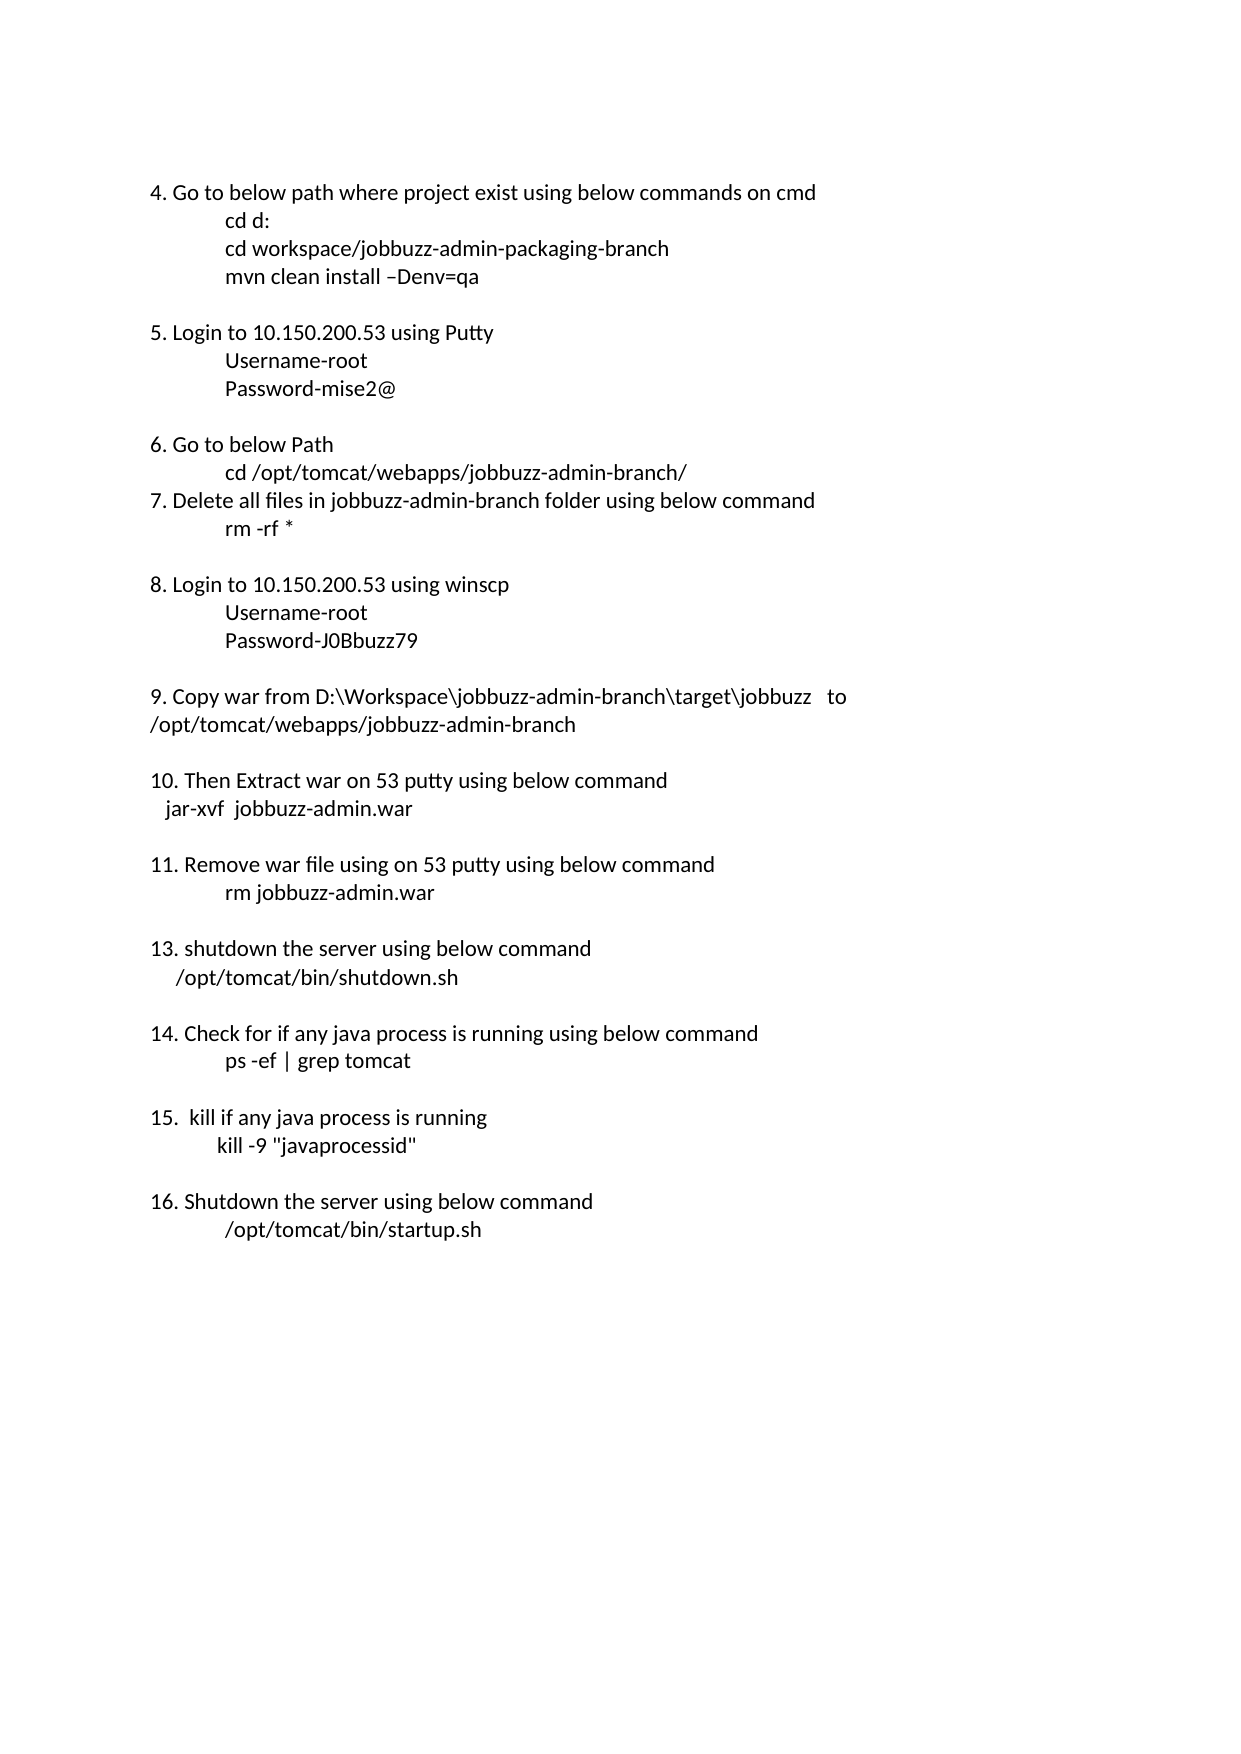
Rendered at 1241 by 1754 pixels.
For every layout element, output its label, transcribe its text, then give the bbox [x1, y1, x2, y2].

text 5. Login to 10.150.200.53 using Putty [150, 318, 1090, 346]
text 11. Remove war file using on 53 putty using below command [150, 851, 1090, 878]
text 14. Check for if any java process is running using below command [150, 1019, 1090, 1047]
text mvn clean install –Denv=qa [150, 262, 1090, 290]
text ps -ef | grep tomcat [150, 1047, 1090, 1075]
text Username-root [150, 598, 1090, 626]
text 9. Copy war from D:\Workspace\jobbuzz-admin-branch\target\jobbuzz to /opt/tomcat/webapps/jobbuzz-admin-branch [150, 682, 1090, 738]
text 16. Shutdown the server using below command [150, 1187, 1090, 1215]
text 8. Login to 10.150.200.53 using winscp [150, 570, 1090, 598]
text 13. shutdown the server using below command [150, 934, 1090, 963]
text Username-root [150, 346, 1090, 374]
text rm jobbuzz-admin.war [150, 878, 1090, 907]
text Password-mise2@ [150, 374, 1090, 402]
text kill -9 "javaprocessid" [150, 1131, 1090, 1159]
text 6. Go to below Path [150, 430, 1090, 458]
text cd d: [150, 206, 1090, 234]
text jar-xvf jobbuzz-admin.war [150, 794, 1090, 822]
text /opt/tomcat/bin/startup.sh [150, 1215, 1090, 1243]
text 4. Go to below path where project exist using below commands on cmd [150, 178, 1090, 206]
text 10. Then Extract war on 53 putty using below command [150, 766, 1090, 794]
text 7. Delete all files in jobbuzz-admin-branch folder using below command [150, 486, 1090, 514]
text 15. kill if any java process is running [150, 1103, 1090, 1131]
text Password-J0Bbuzz79 [150, 626, 1090, 654]
text cd /opt/tomcat/webapps/jobbuzz-admin-branch/ [150, 458, 1090, 486]
text cd workspace/jobbuzz-admin-packaging-branch [150, 234, 1090, 262]
text /opt/tomcat/bin/shutdown.sh [150, 963, 1090, 991]
text rm -rf * [150, 514, 1090, 542]
